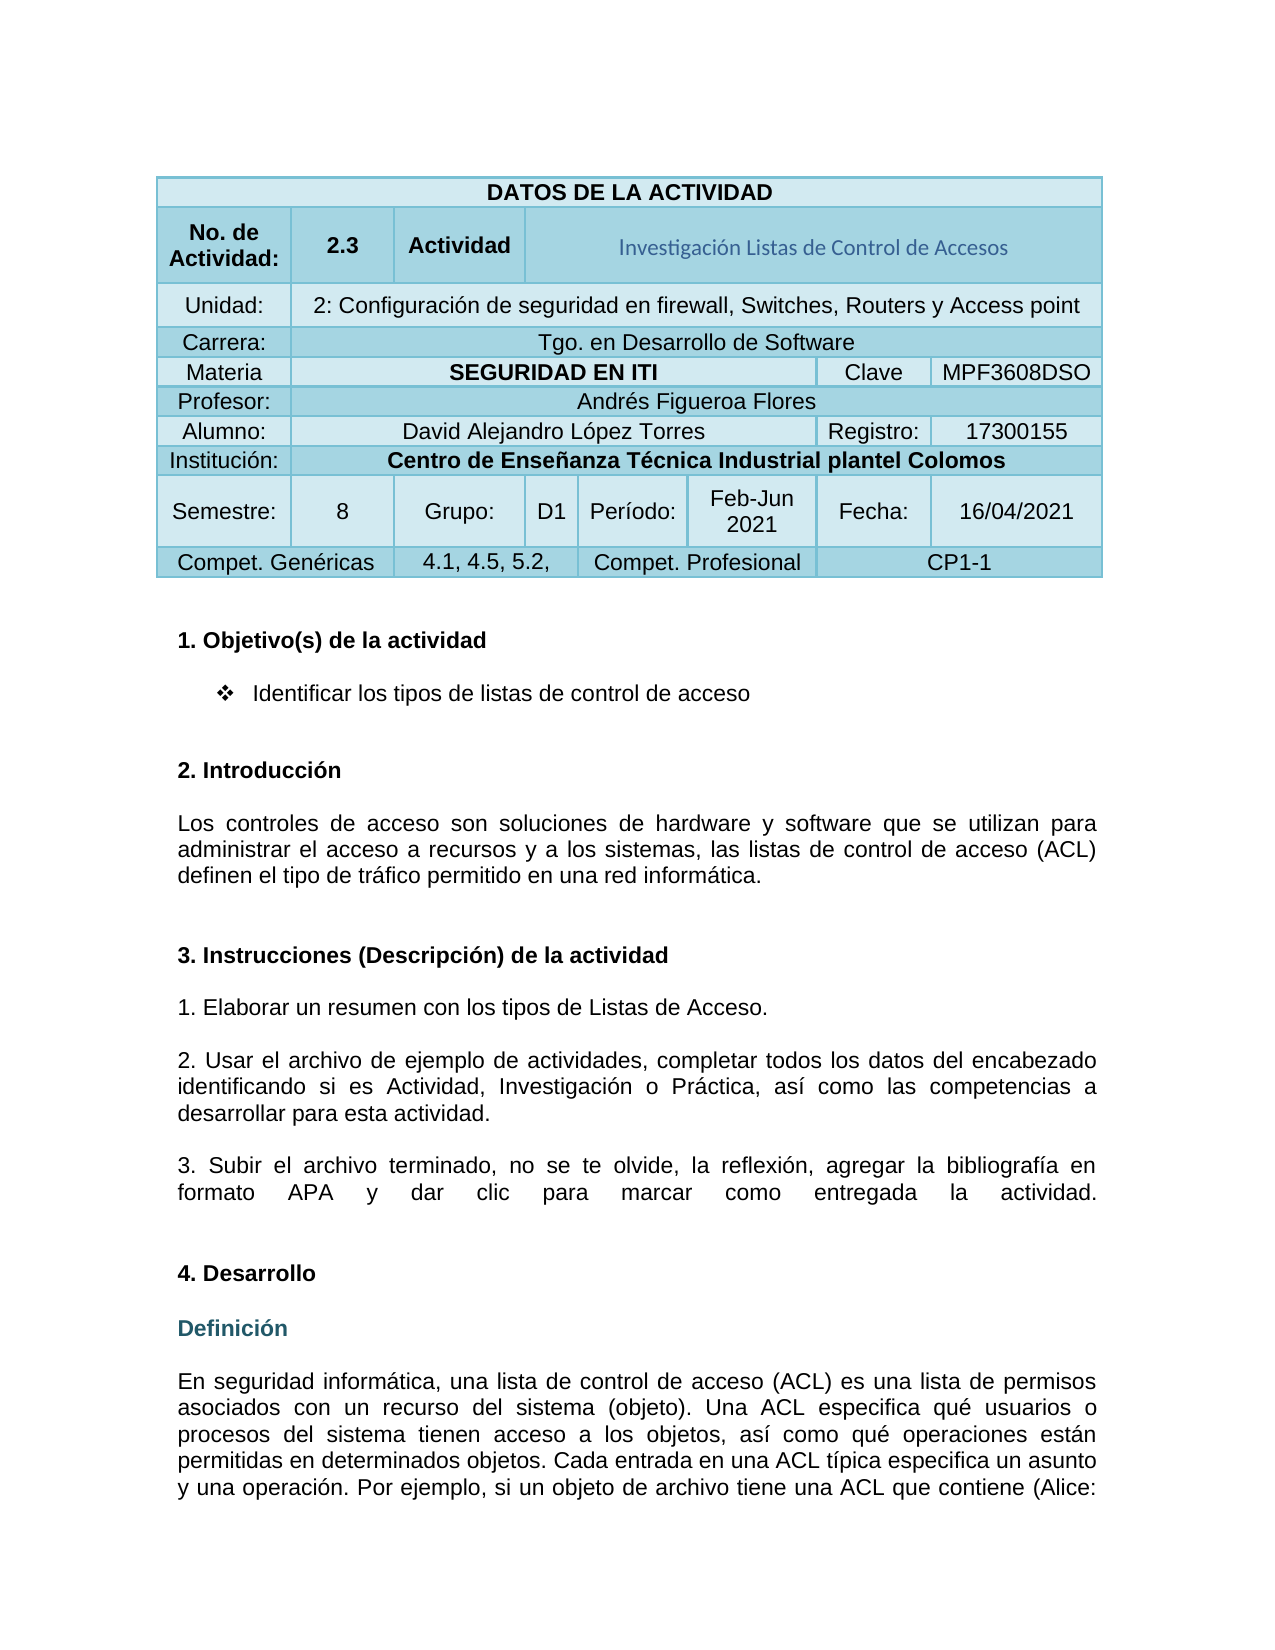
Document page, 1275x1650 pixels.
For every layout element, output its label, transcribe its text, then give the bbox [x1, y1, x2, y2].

table_cell Período: [579, 476, 686, 546]
table_cell Semestre: [158, 476, 290, 546]
table_cell Alumno: [158, 417, 290, 444]
table_cell Tgo. en Desarrollo de Software [292, 328, 1101, 356]
table_cell MPF3608DSO [932, 358, 1101, 385]
text 3. Subir el archivo terminado, no se te olvide, la reflexión, agregar la bibliografía en formato APA y dar clic para marcar como entregada la actividad. [177, 1152, 1098, 1234]
table_cell Materia [158, 358, 290, 385]
table_cell Carrera: [158, 328, 290, 356]
table_cell David Alejandro López Torres [292, 417, 815, 444]
text Definición [177, 1315, 1098, 1342]
table_cell SEGURIDAD EN ITI [292, 358, 815, 385]
table_cell Investigación Listas de Control de Accesos [526, 208, 1101, 282]
table_cell Institución: [158, 447, 290, 474]
text 1. Elaborar un resumen con los tipos de Listas de Acceso. [177, 994, 1098, 1021]
text 3. Instrucciones (Descripción) de la actividad [177, 942, 1098, 968]
table_cell Registro: [818, 417, 930, 444]
table_cell Profesor: [158, 388, 290, 415]
table_cell Clave [818, 358, 930, 385]
table_cell Compet. Genéricas [158, 548, 393, 576]
table_cell Compet. Profesional [579, 548, 815, 576]
table_cell 2.3 [292, 208, 393, 282]
text 2. Introducción [177, 757, 1098, 783]
text 2. Usar el archivo de ejemplo de actividades, completar todos los datos del encabezado identificando si es Actividad, Investigación o Práctica, así como las competencias a desarrollar para esta actividad. [177, 1047, 1098, 1126]
table_cell Grupo: [395, 476, 524, 546]
text 4. Desarrollo [177, 1260, 1098, 1287]
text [177, 1368, 1098, 1500]
table_cell Feb-Jun 2021 [689, 476, 815, 546]
table_cell Fecha: [818, 476, 930, 546]
table_header DATOS DE LA ACTIVIDAD [158, 179, 1101, 206]
table_cell Centro de Enseñanza Técnica Industrial plantel Colomos [292, 447, 1101, 474]
table_cell No. de Actividad: [158, 208, 290, 282]
list Identificar los tipos de listas de control de acceso [215, 680, 1098, 706]
table_cell Actividad [395, 208, 524, 282]
table_cell Andrés Figueroa Flores [292, 388, 1101, 415]
table_cell Unidad: [158, 284, 290, 326]
table_cell CP1-1 [818, 548, 1101, 576]
table_cell 2: Configuración de seguridad en firewall, Switches, Routers y Access point [292, 284, 1101, 326]
table_cell 8 [292, 476, 393, 546]
text Los controles de acceso son soluciones de hardware y software que se utilizan para administrar el acceso a recursos y a los sistemas, las listas de control de acceso (ACL) definen el tipo de tráfico permitido en una red informática. [177, 810, 1098, 889]
table_cell 4.1, 4.5, 5.2, 5.5 [395, 548, 577, 576]
table_cell 17300155 [932, 417, 1101, 444]
table_cell 16/04/2021 [932, 476, 1101, 546]
table_cell D1 [526, 476, 577, 546]
text 1. Objetivo(s) de la actividad [177, 627, 1098, 653]
